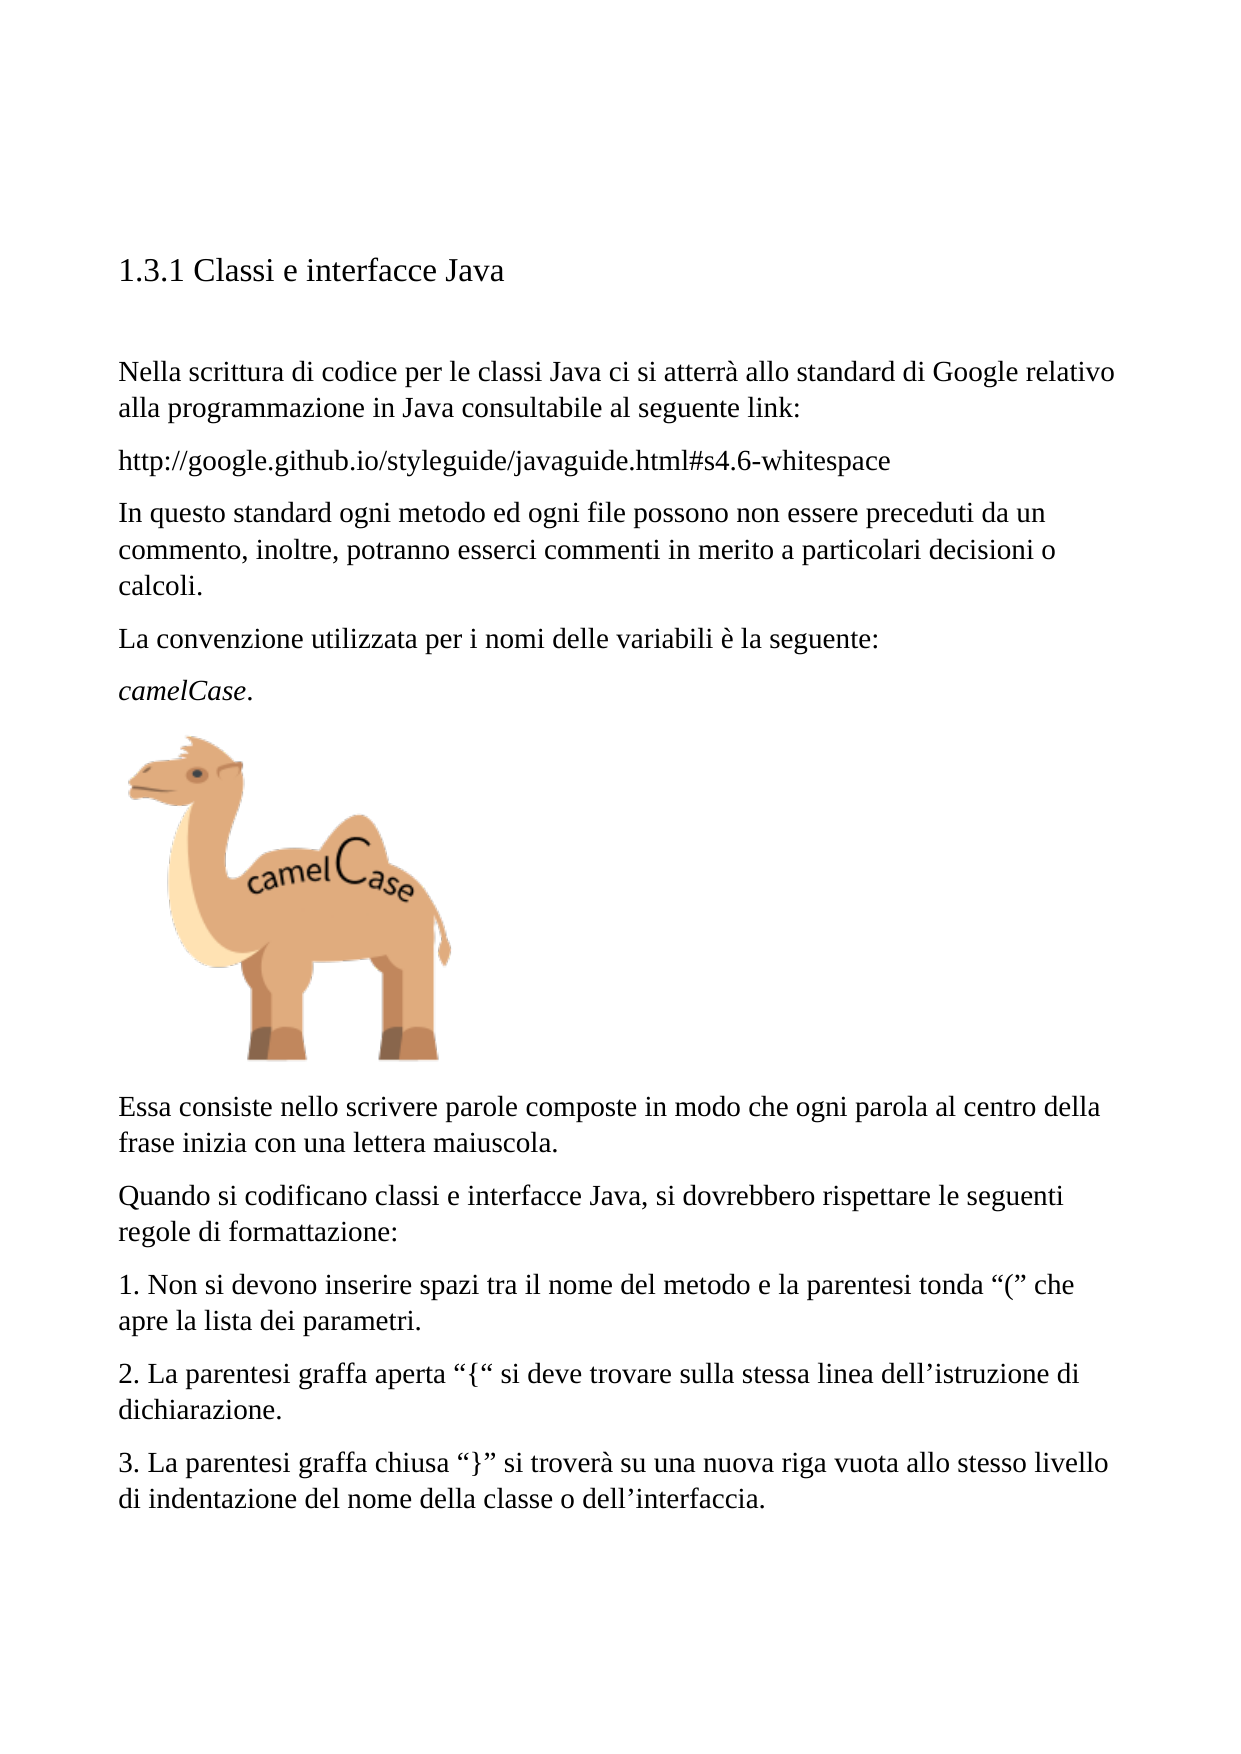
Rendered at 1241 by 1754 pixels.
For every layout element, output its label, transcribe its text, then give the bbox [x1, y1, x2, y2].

text 2. La parentesi graffa aperta “{“ si deve trovare sulla stessa linea dell’istruzione di dichiarazione. [118, 1356, 1122, 1426]
text Quando si codificano classi e interfacce Java, si dovrebbero rispettare le seguenti regole di formattazione: [118, 1178, 1122, 1248]
text La convenzione utilizzata per i nomi delle variabili è la seguente: [118, 621, 1122, 654]
text camelCase. [118, 673, 1122, 707]
text 3. La parentesi graffa chiusa “}” si troverà su una nuova riga vuota allo stesso livello di indentazione del nome della classe o dell’interfaccia. [118, 1445, 1122, 1514]
text In questo standard ogni metodo ed ogni file possono non essere preceduti da un commento, inoltre, potranno esserci commenti in merito a particolari decisioni o calcoli. [118, 496, 1122, 601]
picture [118, 726, 462, 1071]
text Nella scrittura di codice per le classi Java ci si atterrà allo standard di Google relativo alla programmazione in Java consultabile al seguente link: [118, 354, 1122, 423]
text Essa consiste nello scrivere parole composte in modo che ogni parola al centro della frase inizia con una lettera maiuscola. [118, 1089, 1122, 1159]
text 1.3.1 Classi e interfacce Java [118, 251, 1122, 289]
text http://google.github.io/styleguide/javaguide.html#s4.6-whitespace [118, 443, 1122, 476]
text 1. Non si devono inserire spazi tra il nome del metodo e la parentesi tonda “(” che apre la lista dei parametri. [118, 1267, 1122, 1337]
